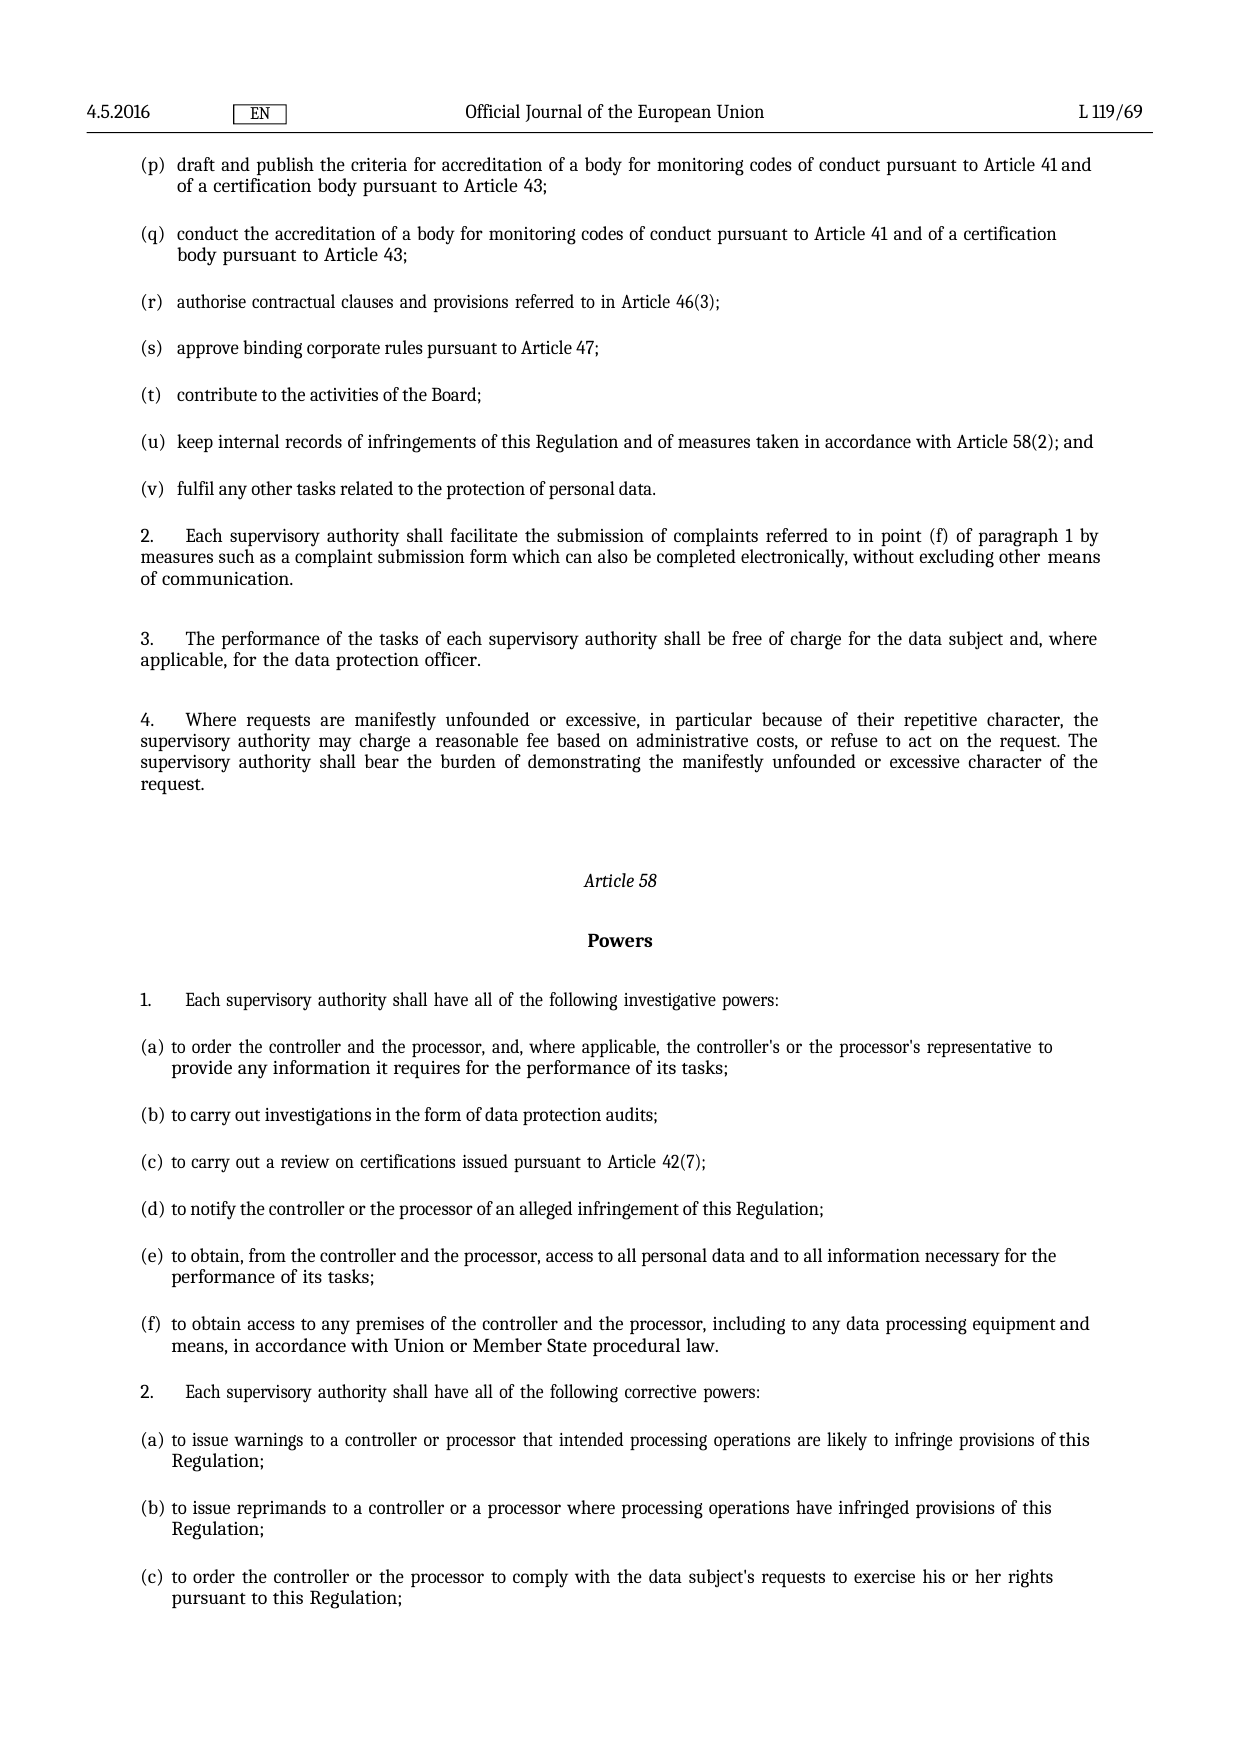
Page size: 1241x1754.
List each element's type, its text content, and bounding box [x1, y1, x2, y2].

list to order the controller or the processor to comply with the data subject's requests to exercise his or her rights pursuant to this Regulation; [140, 1566, 1100, 1609]
list to obtain access to any premises of the controller and the processor, including to any data processing equipment and means, in accordance with Union or Member State procedural law. [140, 1313, 1100, 1357]
list to obtain, from the controller and the processor, access to all personal data and to all information necessary for the performance of its tasks; [140, 1245, 1100, 1288]
subtitle Powers [193, 929, 1047, 952]
list to carry out investigations in the form of data protection audits; [140, 1104, 1111, 1127]
list approve binding corporate rules pursuant to Article 47; [140, 337, 1111, 360]
list Each supervisory authority shall facilitate the submission of complaints referred to in point (f) of paragraph 1 by measures such as a complaint submission form which can also be completed electronically, without excluding other means of communication. [140, 525, 1100, 590]
list to carry out a review on certifications issued pursuant to Article 42(7); [140, 1151, 1111, 1173]
list Each supervisory authority shall have all of the following corrective powers: [140, 1381, 1111, 1404]
list to notify the controller or the processor of an alleged infringement of this Regulation; [140, 1197, 1111, 1220]
list keep internal records of infringements of this Regulation and of measures taken in accordance with Article 58(2); and [140, 431, 1100, 453]
list The performance of the tasks of each supervisory authority shall be free of charge for the data subject and, where applicable, for the data protection officer. [140, 628, 1100, 671]
list contribute to the activities of the Board; [140, 384, 1111, 407]
list Each supervisory authority shall have all of the following investigative powers: [140, 989, 1111, 1011]
list to issue warnings to a controller or processor that intended processing operations are likely to infringe provisions of this Regulation; [140, 1429, 1100, 1472]
list authorise contractual clauses and provisions referred to in Article 46(3); [140, 290, 1111, 313]
list to issue reprimands to a controller or a processor where processing operations have infringed provisions of this Regulation; [140, 1497, 1100, 1541]
list Where requests are manifestly unfounded or excessive, in particular because of their repetitive character, the supervisory authority may charge a reasonable fee based on administrative costs, or refuse to act on the request. The supervisory authority shall bear the burden of demonstrating the manifestly unfounded or excessive character of the request. [140, 709, 1100, 796]
list draft and publish the criteria for accreditation of a body for monitoring codes of conduct pursuant to Article 41 and of a certification body pursuant to Article 43; [140, 154, 1100, 198]
list conduct the accreditation of a body for monitoring codes of conduct pursuant to Article 41 and of a certification body pursuant to Article 43; [140, 223, 1100, 266]
list to order the controller and the processor, and, where applicable, the controller's or the processor's representative to provide any information it requires for the performance of its tasks; [140, 1036, 1100, 1080]
text Article 58 [193, 870, 1047, 893]
list fulfil any other tasks related to the protection of personal data. [140, 477, 1111, 500]
